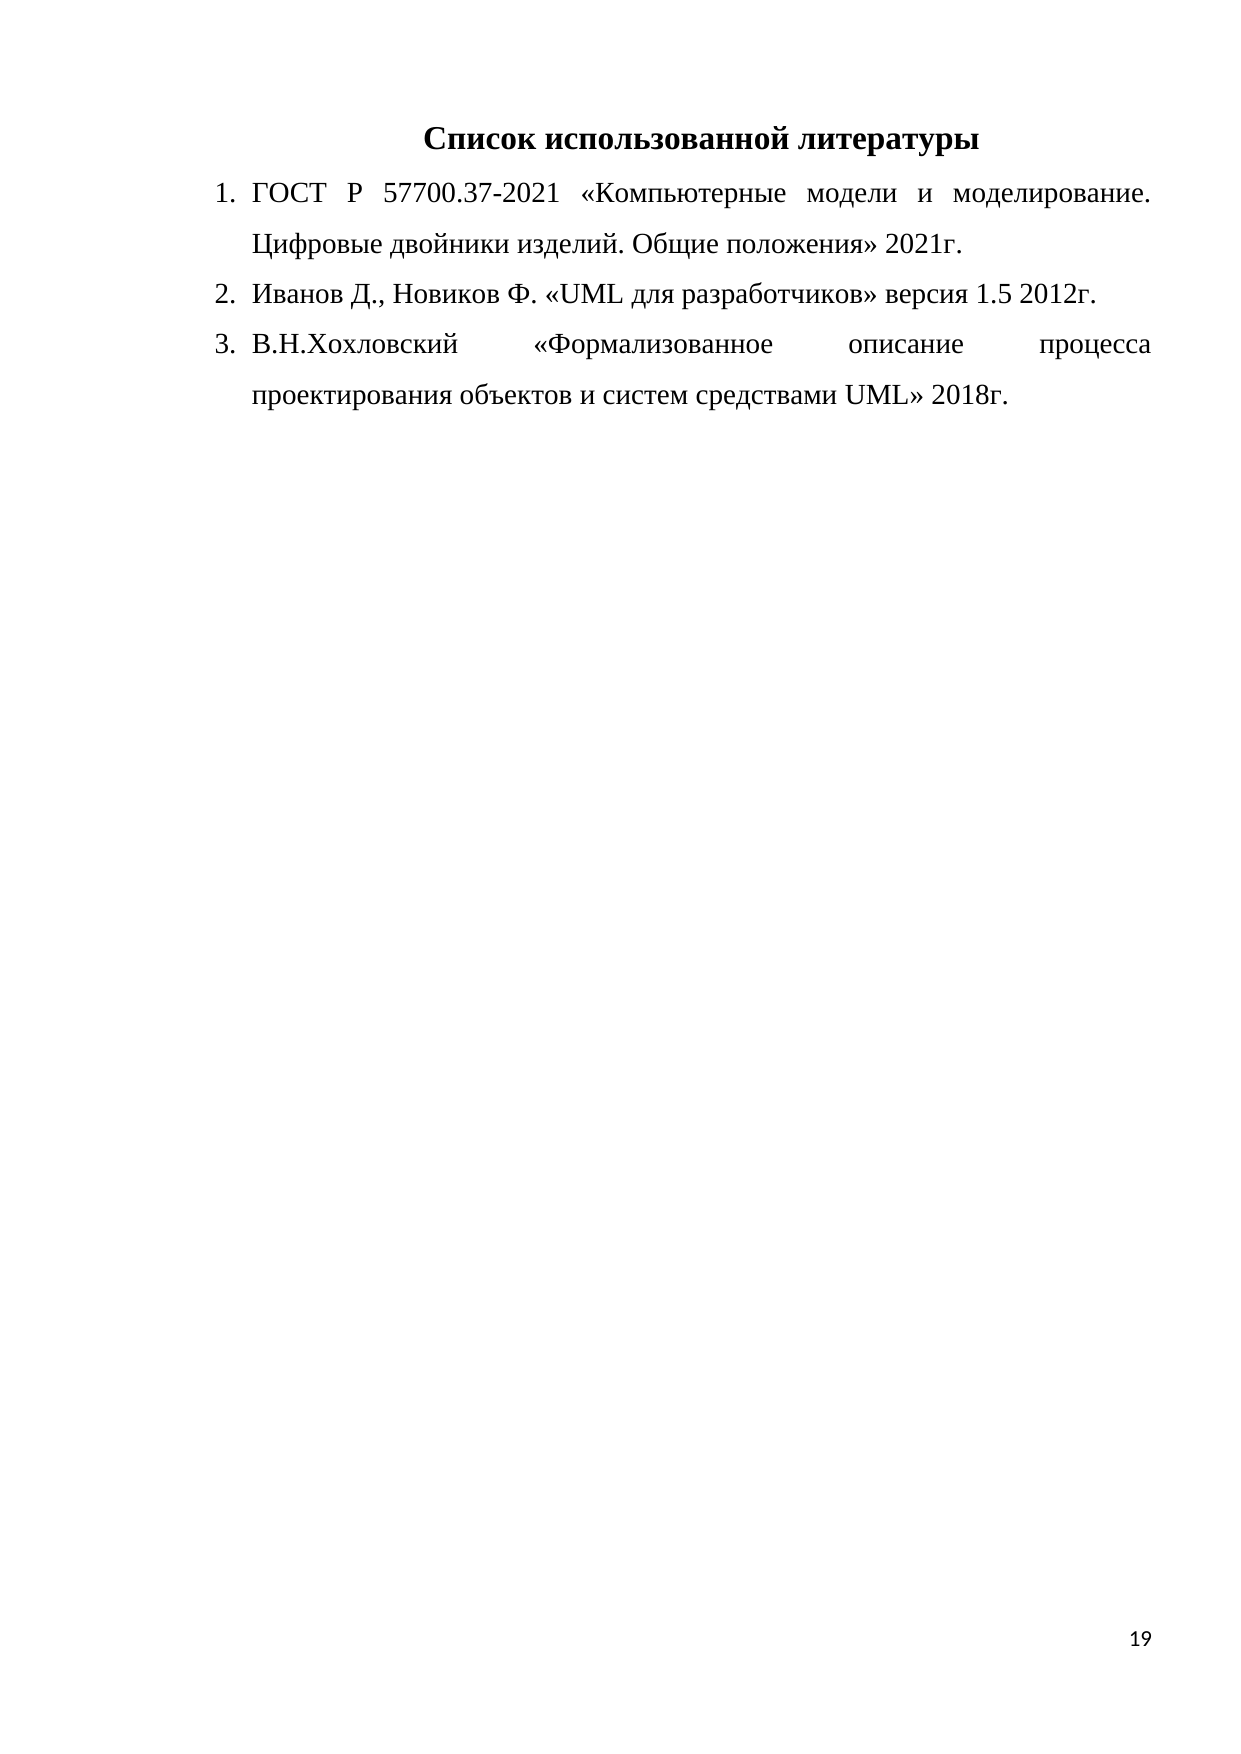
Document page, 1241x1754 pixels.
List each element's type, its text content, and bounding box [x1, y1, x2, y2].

list Иванов Д., Новиков Ф. «UML для разработчиков» версия 1.5 2012г. [214, 276, 1152, 310]
list ГОСТ Р 57700.37-2021 «Компьютерные модели и моделирование. Цифровые двойники изделий. Общие положения» 2021г. [214, 176, 1152, 259]
text Список использованной литературы [177, 118, 1152, 156]
list В.Н.Хохловский «Формализованное описание процесса проектирования объектов и систем средствами UML» 2018г. [214, 327, 1152, 410]
